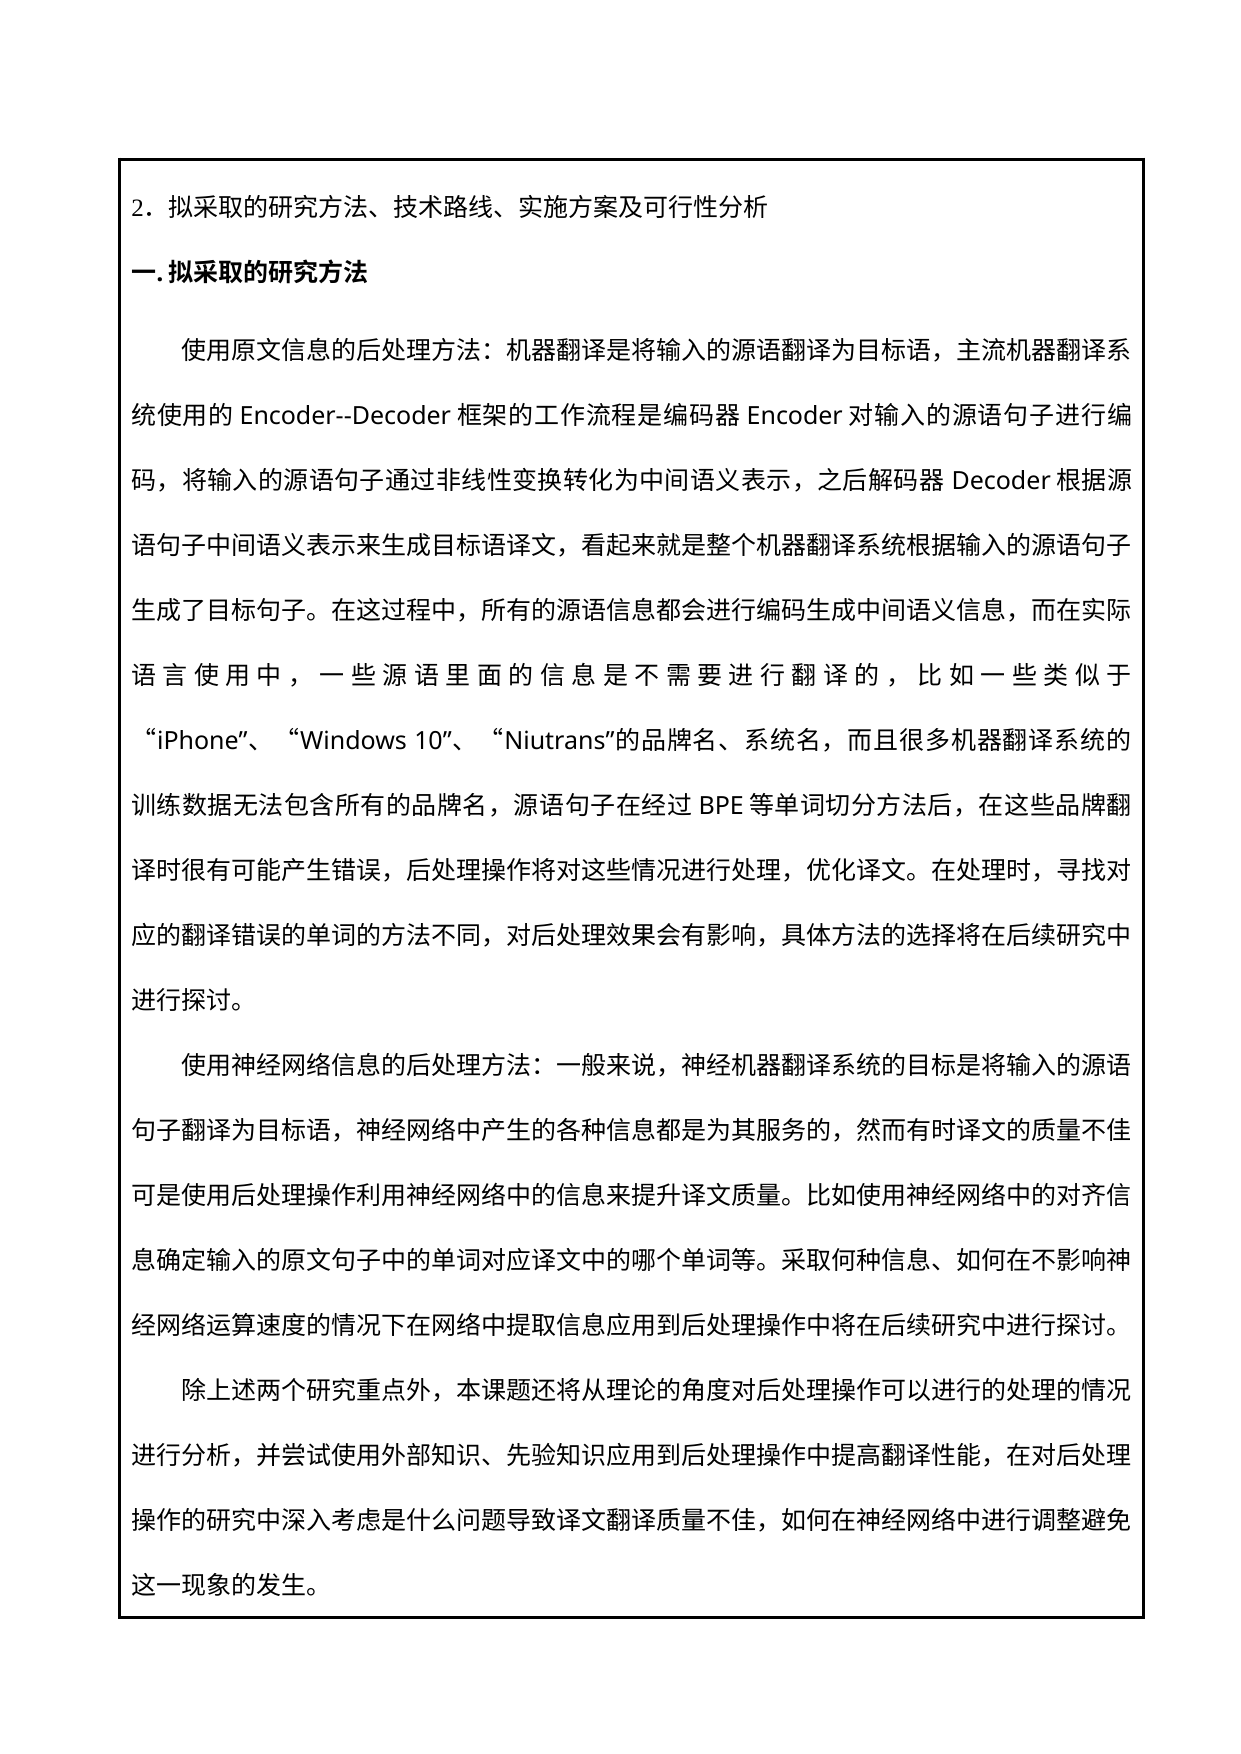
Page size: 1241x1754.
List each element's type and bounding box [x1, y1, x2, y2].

table_cell [121, 161, 1142, 1616]
